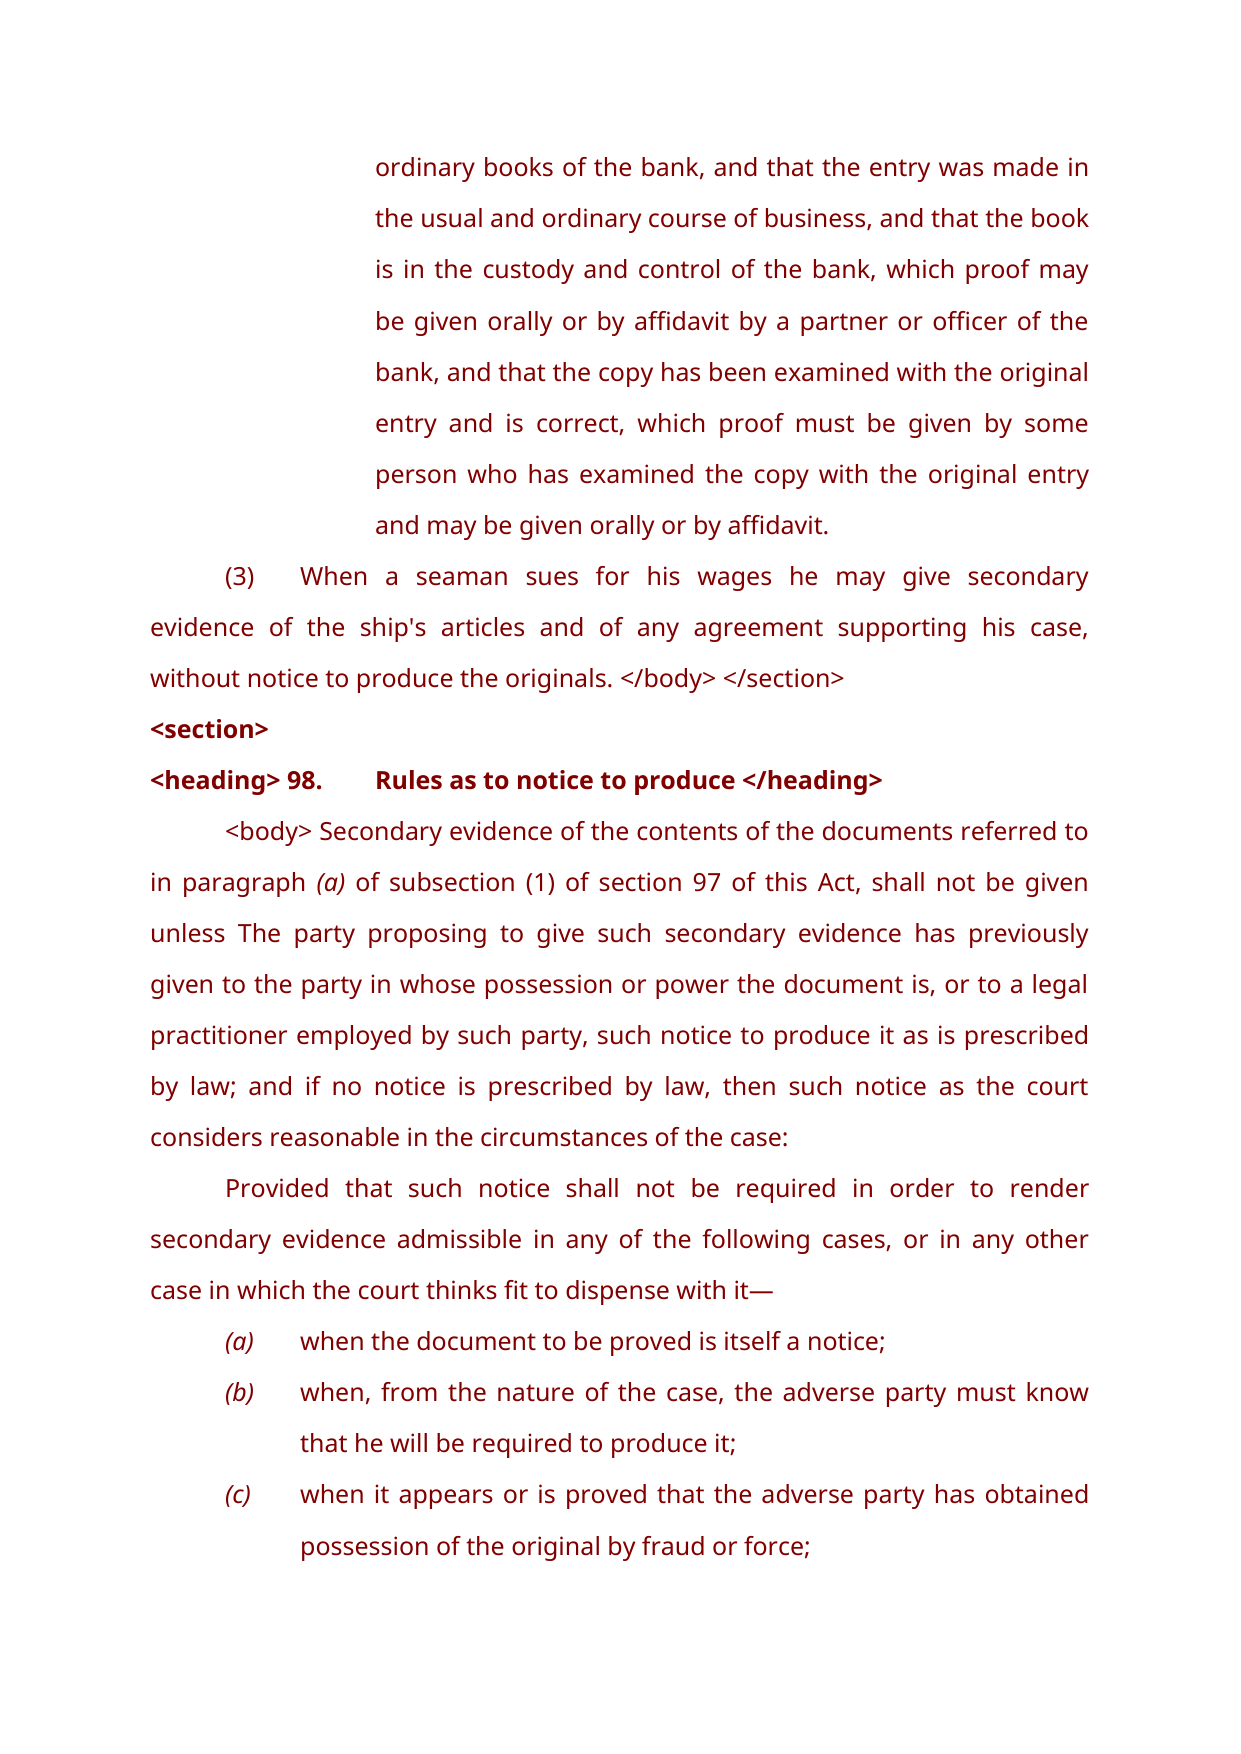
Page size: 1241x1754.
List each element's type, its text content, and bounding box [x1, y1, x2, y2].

text (a) when the document to be proved is itself a notice; [150, 1324, 1090, 1358]
text <section> [150, 711, 1090, 746]
text <heading> 98. Rules as to notice to produce </heading> [150, 762, 1090, 797]
text Provided that such notice shall not be required in order to render secondary evidence admissible in any of the following cases, or in any other case in which the court thinks fit to dispense with it— [150, 1171, 1090, 1307]
text <body> Secondary evidence of the contents of the documents referred to in paragraph (a) of subsection (1) of section 97 of this Act, shall not be given unless The party proposing to give such secondary evidence has previously given to the party in whose possession or power the document is, or to a legal practitioner employed by such party, such notice to produce it as is prescribed by law; and if no notice is prescribed by law, then such notice as the court considers reasonable in the circumstances of the case: [150, 813, 1090, 1154]
text (3) When a seaman sues for his wages he may give secondary evidence of the ship's articles and of any agreement supporting his case, without notice to produce the originals. </body> </section> [150, 558, 1090, 694]
text (b) when, from the nature of the case, the adverse party must know that he will be required to produce it; [225, 1375, 1090, 1460]
text (c) when it appears or is proved that the adverse party has obtained possession of the original by fraud or force; [225, 1477, 1090, 1562]
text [300, 150, 1090, 541]
